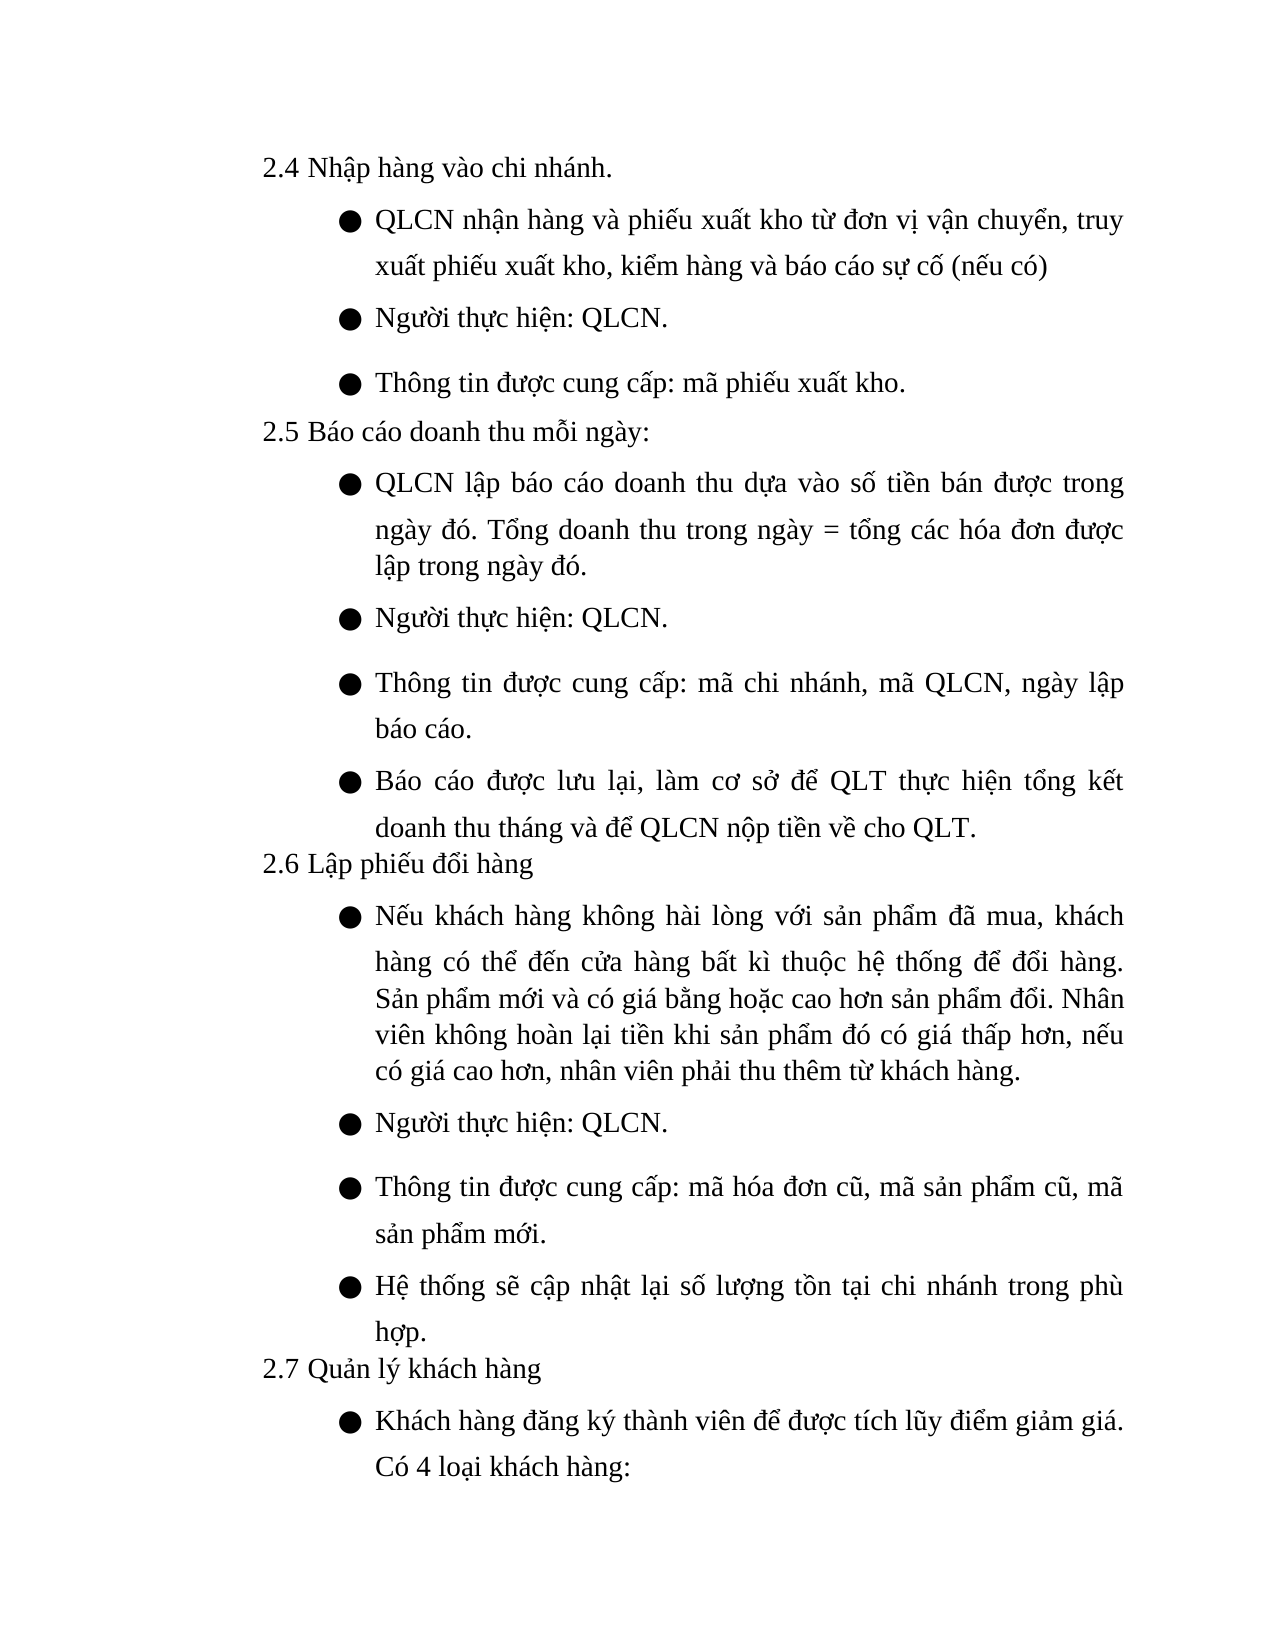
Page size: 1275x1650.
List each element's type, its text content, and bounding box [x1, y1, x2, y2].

list Người thực hiện: QLCN. [337, 285, 1125, 344]
list Lập phiếu đổi hàng [262, 846, 1125, 879]
list Quản lý khách hàng [262, 1351, 1125, 1384]
list Thông tin được cung cấp: mã chi nhánh, mã QLCN, ngày lập báo cáo. [337, 649, 1125, 745]
list Báo cáo doanh thu mỗi ngày: [262, 414, 1125, 447]
list Nếu khách hàng không hài lòng với sản phẩm đã mua, khách hàng có thể đến cửa hàng bất kì thuộc hệ thống để đổi hàng. Sản phẩm mới và có giá bằng hoặc cao hơn sản phẩm đổi. Nhân viên không hoàn lại tiền khi sản phẩm đó có giá thấp hơn, nếu có giá cao hơn, nhân viên phải thu thêm từ khách hàng. [337, 882, 1125, 1087]
list Người thực hiện: QLCN. [337, 584, 1125, 644]
list Người thực hiện: QLCN. [337, 1089, 1125, 1149]
list Hệ thống sẽ cập nhật lại số lượng tồn tại chi nhánh trong phù hợp. [337, 1252, 1125, 1348]
list QLCN lập báo cáo doanh thu dựa vào số tiền bán được trong ngày đó. Tổng doanh thu trong ngày = tổng các hóa đơn được lập trong ngày đó. [337, 450, 1125, 582]
list Nhập hàng vào chi nhánh. [262, 150, 1125, 183]
list Thông tin được cung cấp: mã hóa đơn cũ, mã sản phẩm cũ, mã sản phẩm mới. [337, 1154, 1125, 1249]
list Thông tin được cung cấp: mã phiếu xuất kho. [337, 349, 1125, 409]
list QLCN nhận hàng và phiếu xuất kho từ đơn vị vận chuyển, truy xuất phiếu xuất kho, kiểm hàng và báo cáo sự cố (nếu có) [337, 186, 1125, 282]
list Báo cáo được lưu lại, làm cơ sở để QLT thực hiện tổng kết doanh thu tháng và để QLCN nộp tiền về cho QLT. [337, 747, 1125, 843]
list Khách hàng đăng ký thành viên để được tích lũy điểm giảm giá. Có 4 loại khách hàng: [337, 1387, 1125, 1483]
